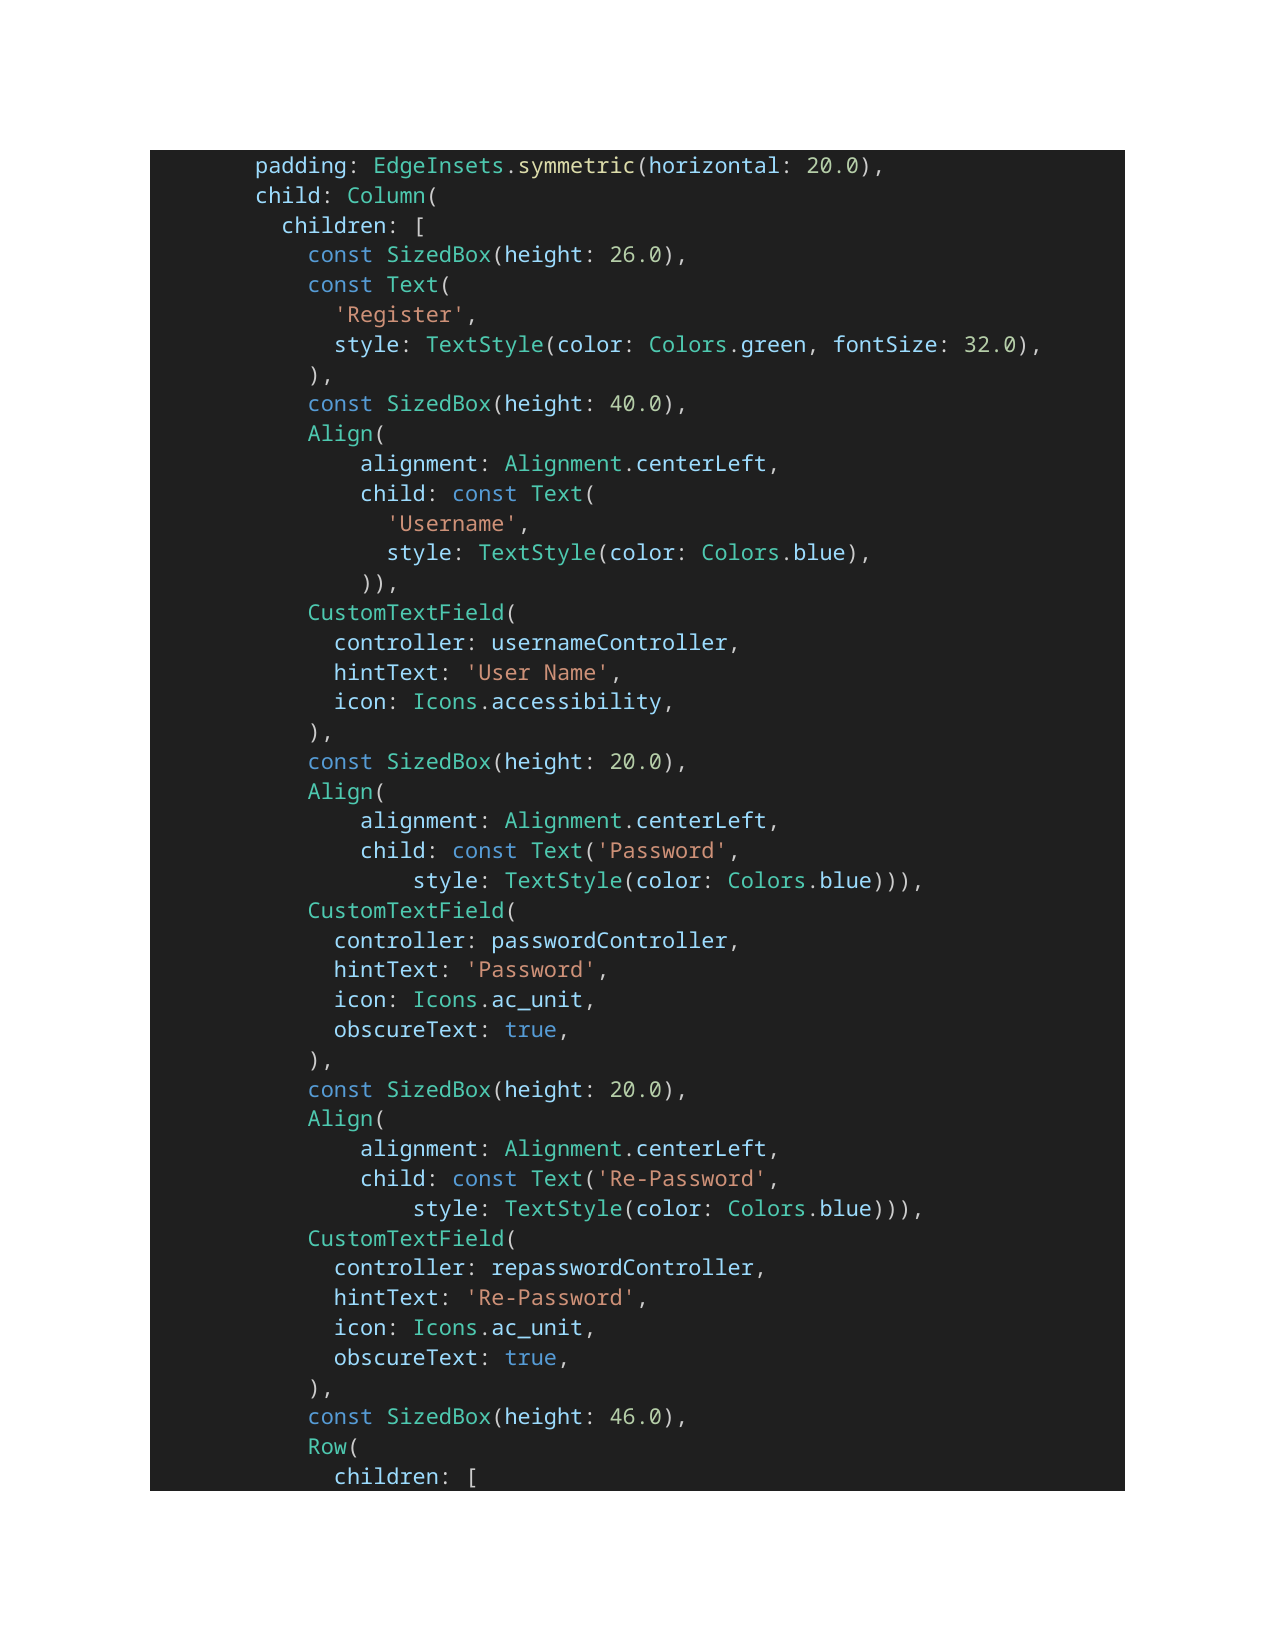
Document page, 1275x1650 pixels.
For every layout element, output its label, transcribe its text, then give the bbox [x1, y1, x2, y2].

text obscureText: true, [150, 1014, 1125, 1044]
text alignment: Alignment.centerLeft, [150, 1133, 1125, 1163]
text icon: Icons.ac_unit, [150, 984, 1125, 1014]
text child: Column( [150, 180, 1125, 209]
text Align( [150, 418, 1125, 448]
text style: TextStyle(color: Colors.blue))), [150, 865, 1125, 895]
text const SizedBox(height: 40.0), [150, 388, 1125, 418]
text hintText: 'Password', [150, 954, 1125, 984]
text style: TextStyle(color: Colors.blue))), [150, 1193, 1125, 1222]
text Align( [150, 1103, 1125, 1133]
text Align( [150, 776, 1125, 805]
text const Text( [150, 269, 1125, 299]
text Row( [150, 1431, 1125, 1461]
text hintText: 'Re-Password', [150, 1282, 1125, 1312]
text alignment: Alignment.centerLeft, [150, 805, 1125, 835]
text ), [150, 1044, 1125, 1073]
text style: TextStyle(color: Colors.blue), [150, 537, 1125, 567]
text child: const Text( [150, 478, 1125, 507]
text controller: usernameController, [150, 627, 1125, 656]
text const SizedBox(height: 46.0), [150, 1401, 1125, 1431]
text children: [ [150, 1461, 1125, 1491]
text ), [150, 358, 1125, 388]
text child: const Text('Password', [150, 835, 1125, 865]
text alignment: Alignment.centerLeft, [150, 448, 1125, 478]
text controller: passwordController, [150, 924, 1125, 954]
text )), [150, 567, 1125, 597]
text const SizedBox(height: 20.0), [150, 1073, 1125, 1103]
text icon: Icons.ac_unit, [150, 1312, 1125, 1342]
text const SizedBox(height: 20.0), [150, 746, 1125, 776]
text CustomTextField( [150, 597, 1125, 627]
text padding: EdgeInsets.symmetric(horizontal: 20.0), [150, 150, 1125, 180]
text icon: Icons.accessibility, [150, 686, 1125, 716]
text children: [ [150, 209, 1125, 239]
text ), [150, 1371, 1125, 1401]
text hintText: 'User Name', [150, 656, 1125, 686]
text const SizedBox(height: 26.0), [150, 239, 1125, 269]
text CustomTextField( [150, 1222, 1125, 1252]
text obscureText: true, [150, 1342, 1125, 1371]
text style: TextStyle(color: Colors.green, fontSize: 32.0), [150, 329, 1125, 358]
text controller: repasswordController, [150, 1252, 1125, 1282]
text 'Register', [150, 299, 1125, 329]
text 'Username', [150, 507, 1125, 537]
text child: const Text('Re-Password', [150, 1163, 1125, 1193]
text ), [150, 716, 1125, 746]
text CustomTextField( [150, 895, 1125, 924]
